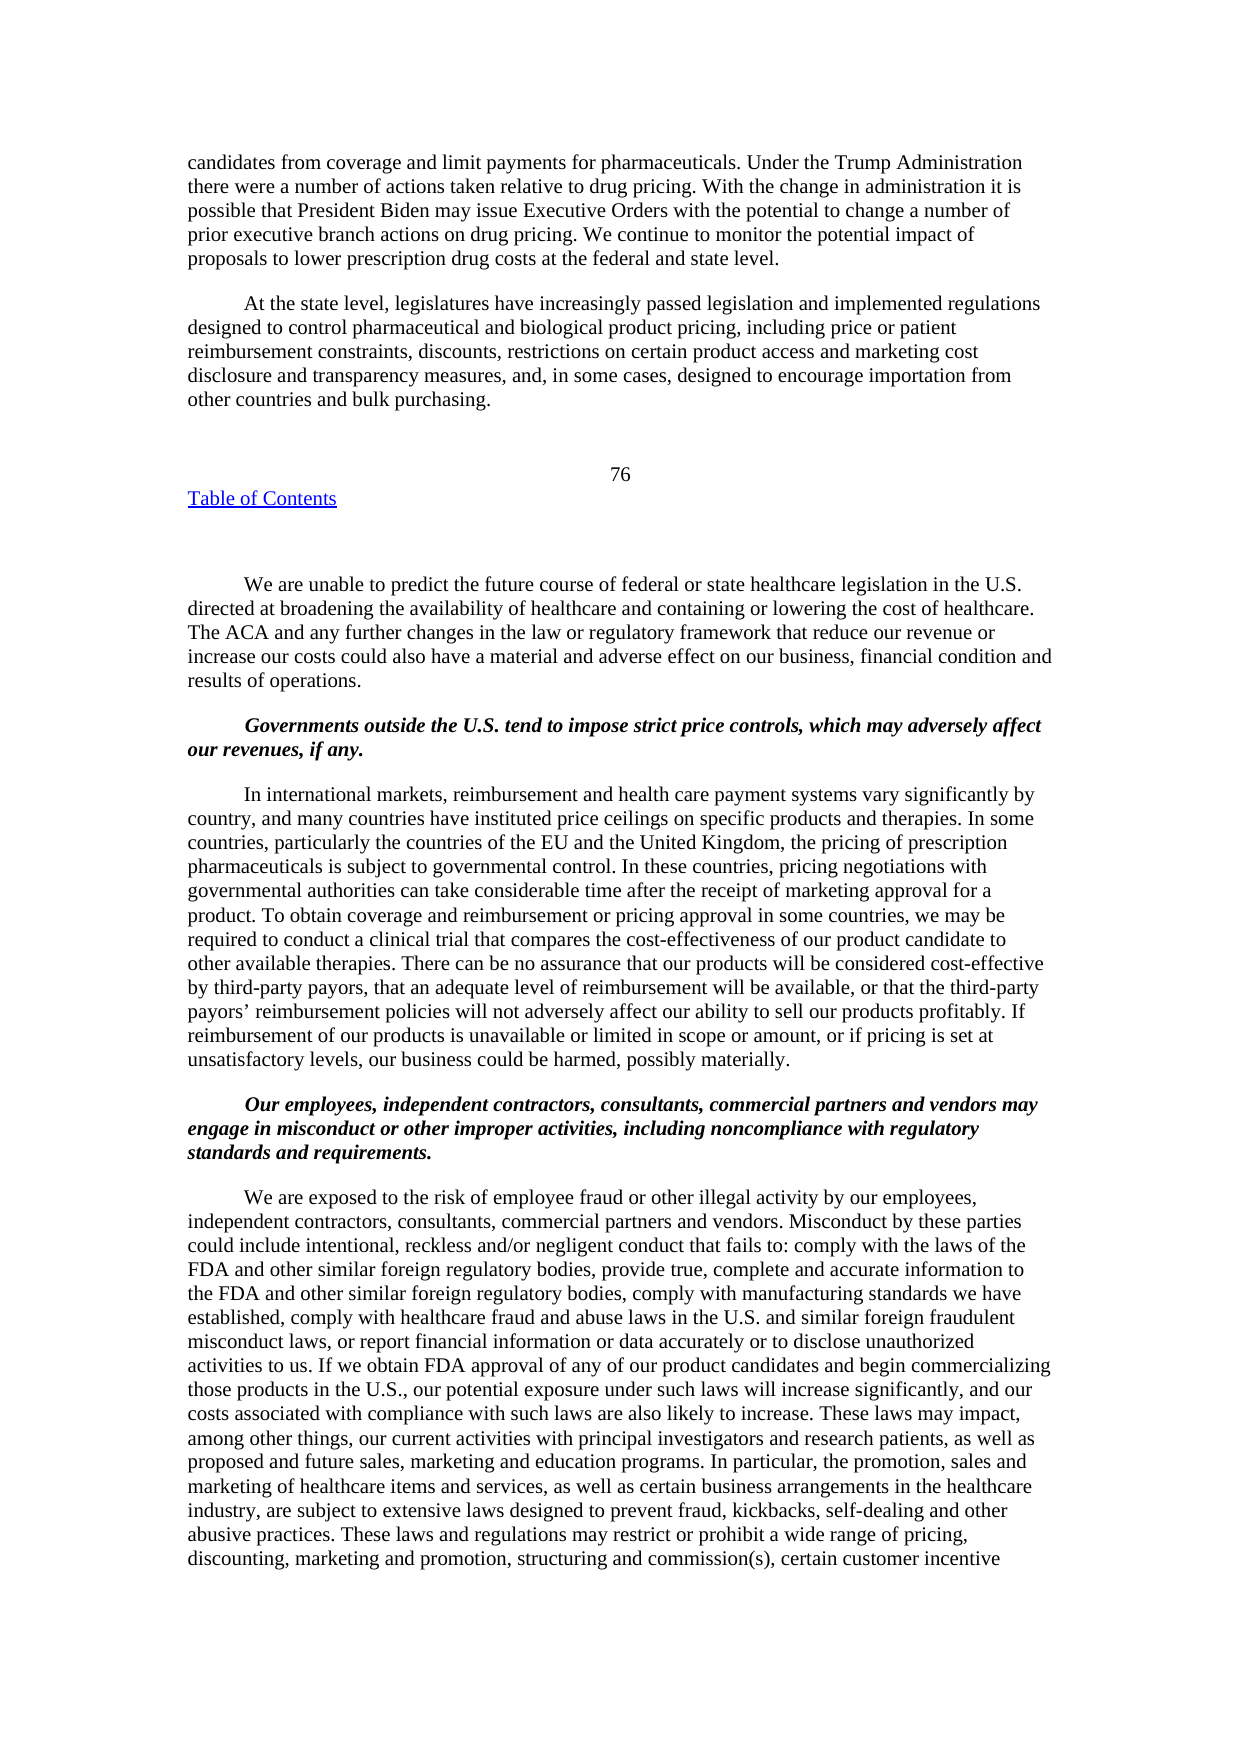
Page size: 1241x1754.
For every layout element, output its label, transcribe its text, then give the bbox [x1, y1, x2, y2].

text Governments outside the U.S. tend to impose strict price controls, which may adversely affect our revenues, if any. [187, 713, 1053, 761]
text 76 [187, 461, 1053, 486]
text At the state level, legislatures have increasingly passed legislation and implemented regulations designed to control pharmaceutical and biological product pricing, including price or patient reimbursement constraints, discounts, restrictions on certain product access and marketing cost disclosure and transparency measures, and, in some cases, designed to encourage importation from other countries and bulk purchasing. [187, 291, 1053, 411]
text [187, 150, 1053, 270]
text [187, 1185, 1053, 1570]
text We are unable to predict the future course of federal or state healthcare legislation in the U.S. directed at broadening the availability of healthcare and containing or lowering the cost of healthcare. The ACA and any further changes in the law or regulatory framework that reduce our revenue or increase our costs could also have a material and adverse effect on our business, financial condition and results of operations. [187, 572, 1053, 692]
text Table of Contents [187, 486, 1053, 509]
text Our employees, independent contractors, consultants, commercial partners and vendors may engage in misconduct or other improper activities, including noncompliance with regulatory standards and requirements. [187, 1092, 1053, 1164]
text In international markets, reimbursement and health care payment systems vary significantly by country, and many countries have instituted price ceilings on specific products and therapies. In some countries, particularly the countries of the EU and the United Kingdom, the pricing of prescription pharmaceuticals is subject to governmental control. In these countries, pricing negotiations with governmental authorities can take considerable time after the receipt of marketing approval for a product. To obtain coverage and reimbursement or pricing approval in some countries, we may be required to conduct a clinical trial that compares the cost-effectiveness of our product candidate to other available therapies. There can be no assurance that our products will be considered cost-effective by third-party payors, that an adequate level of reimbursement will be available, or that the third-party payors’ reimbursement policies will not adversely affect our ability to sell our products profitably. If reimbursement of our products is unavailable or limited in scope or amount, or if pricing is set at unsatisfactory levels, our business could be harmed, possibly materially. [187, 782, 1053, 1071]
